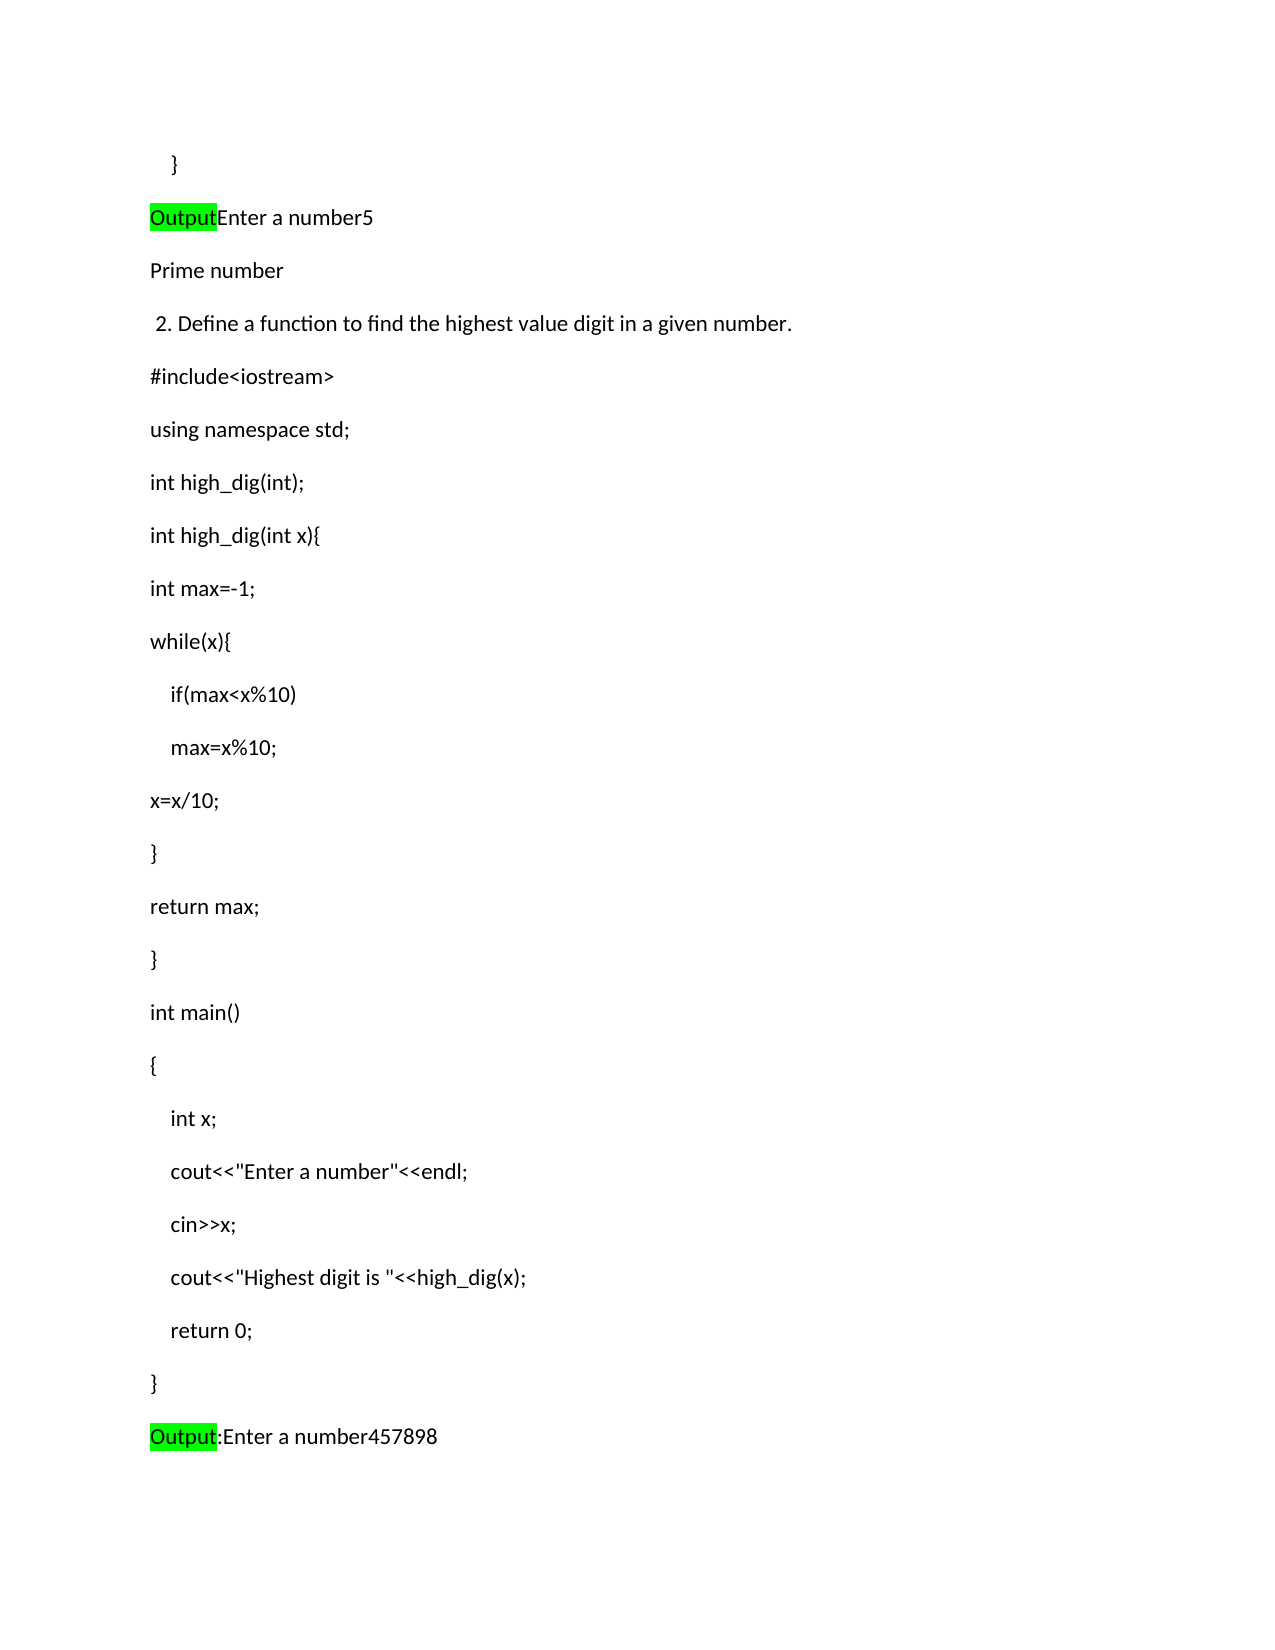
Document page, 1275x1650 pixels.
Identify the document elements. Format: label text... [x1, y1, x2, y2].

text 2. Define a function to find the highest value digit in a given number. [150, 309, 1125, 337]
text int high_dig(int); [150, 468, 1125, 496]
text Prime number [150, 256, 1125, 284]
text } [150, 945, 1125, 973]
text } [150, 150, 1125, 178]
text int main() [150, 998, 1125, 1026]
text if(max<x%10) [150, 680, 1125, 708]
text max=x%10; [150, 733, 1125, 761]
text Output:Enter a number457898 [150, 1422, 1125, 1451]
text } [150, 1369, 1125, 1397]
text } [150, 839, 1125, 867]
text return max; [150, 892, 1125, 920]
text #include<iostream> [150, 362, 1125, 390]
text { [150, 1051, 1125, 1079]
text while(x){ [150, 627, 1125, 655]
text int max=-1; [150, 574, 1125, 602]
text x=x/10; [150, 786, 1125, 814]
text cin>>x; [150, 1210, 1125, 1238]
text cout<<"Enter a number"<<endl; [150, 1157, 1125, 1185]
text int high_dig(int x){ [150, 521, 1125, 549]
text return 0; [150, 1316, 1125, 1344]
text cout<<"Highest digit is "<<high_dig(x); [150, 1263, 1125, 1291]
text int x; [150, 1104, 1125, 1132]
text using namespace std; [150, 415, 1125, 443]
text OutputEnter a number5 [217, 203, 1125, 231]
